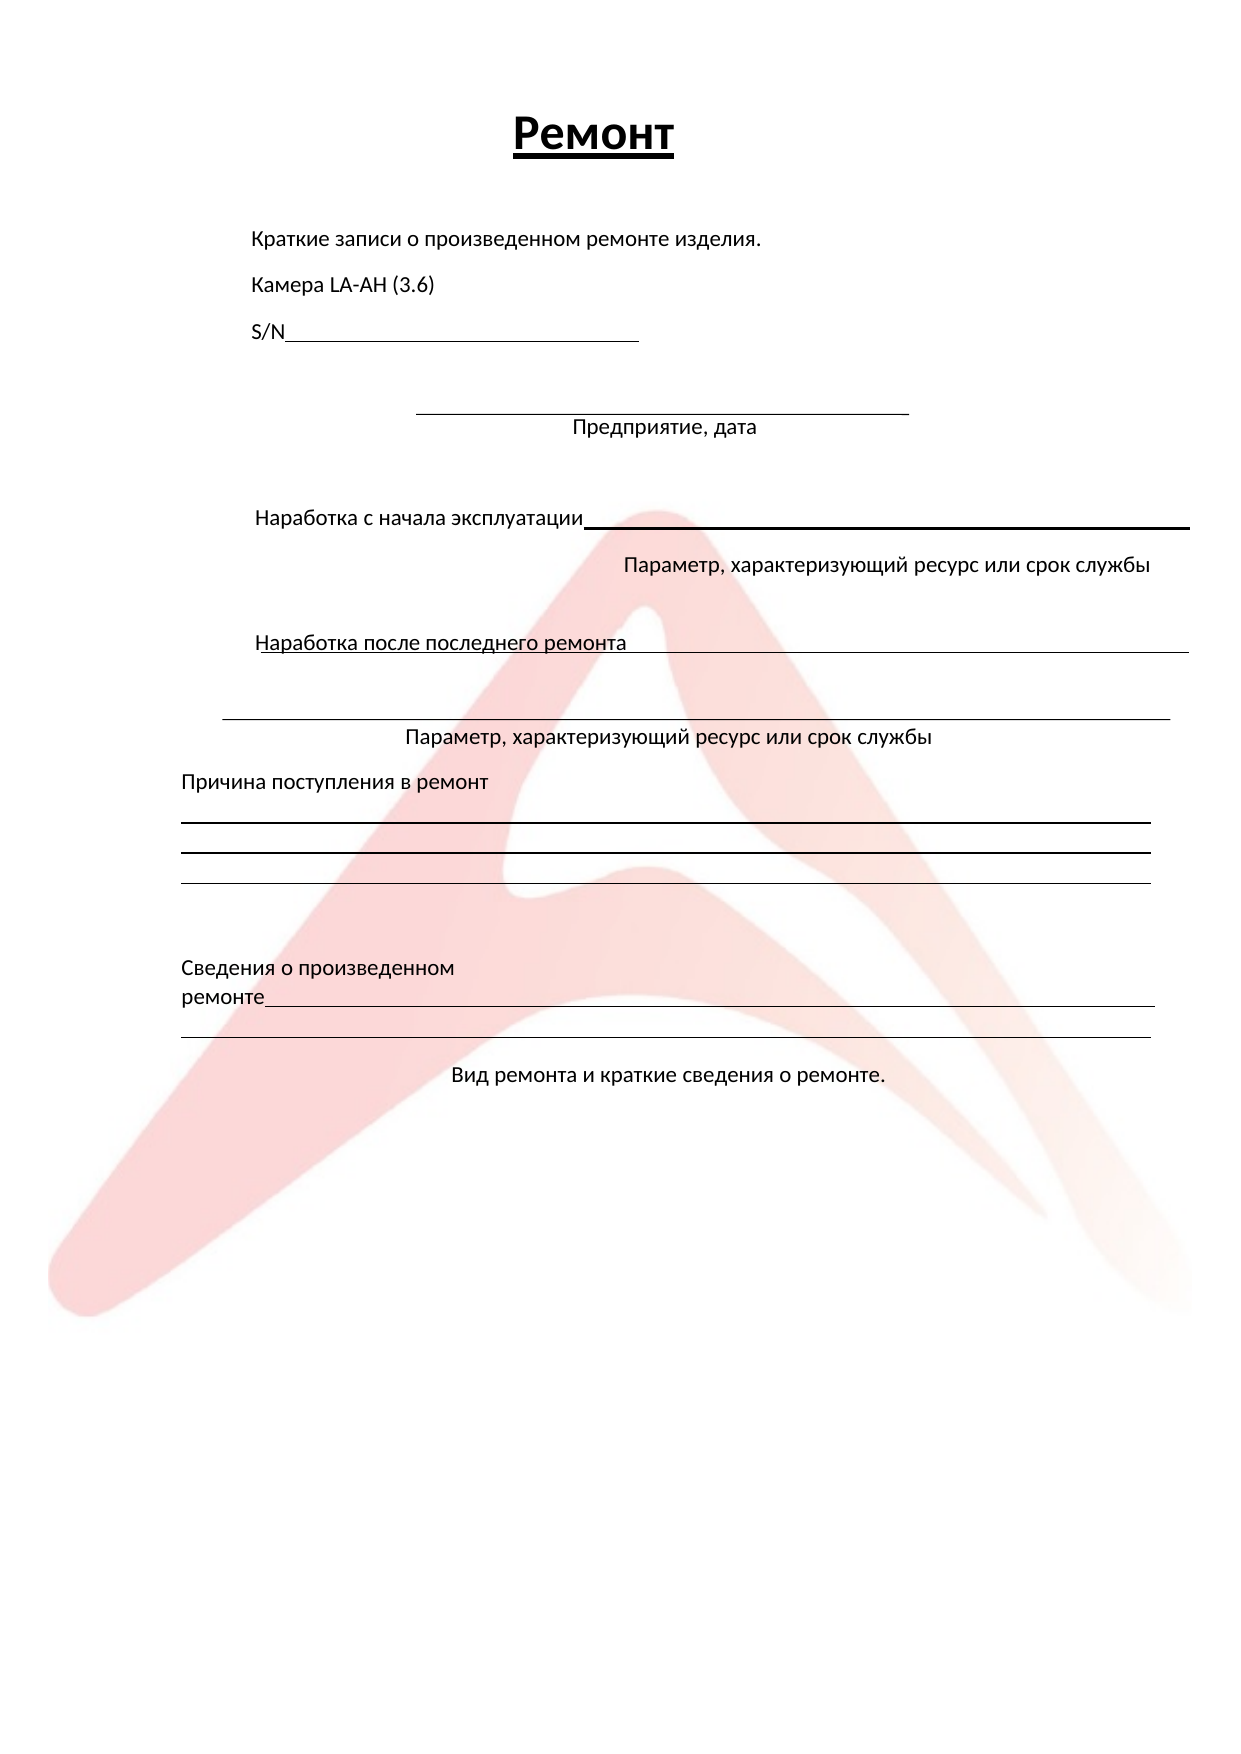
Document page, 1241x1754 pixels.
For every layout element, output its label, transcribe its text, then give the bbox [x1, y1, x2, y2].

text Предприятие, дата [117, 407, 1212, 438]
picture [48, 72, 1192, 1754]
text Краткие записи о произведенном ремонте изделия. [251, 224, 764, 252]
text Камера LA-AH (3.6) [251, 270, 764, 298]
text S/N [251, 317, 1240, 345]
text Ремонт [42, 103, 1145, 161]
